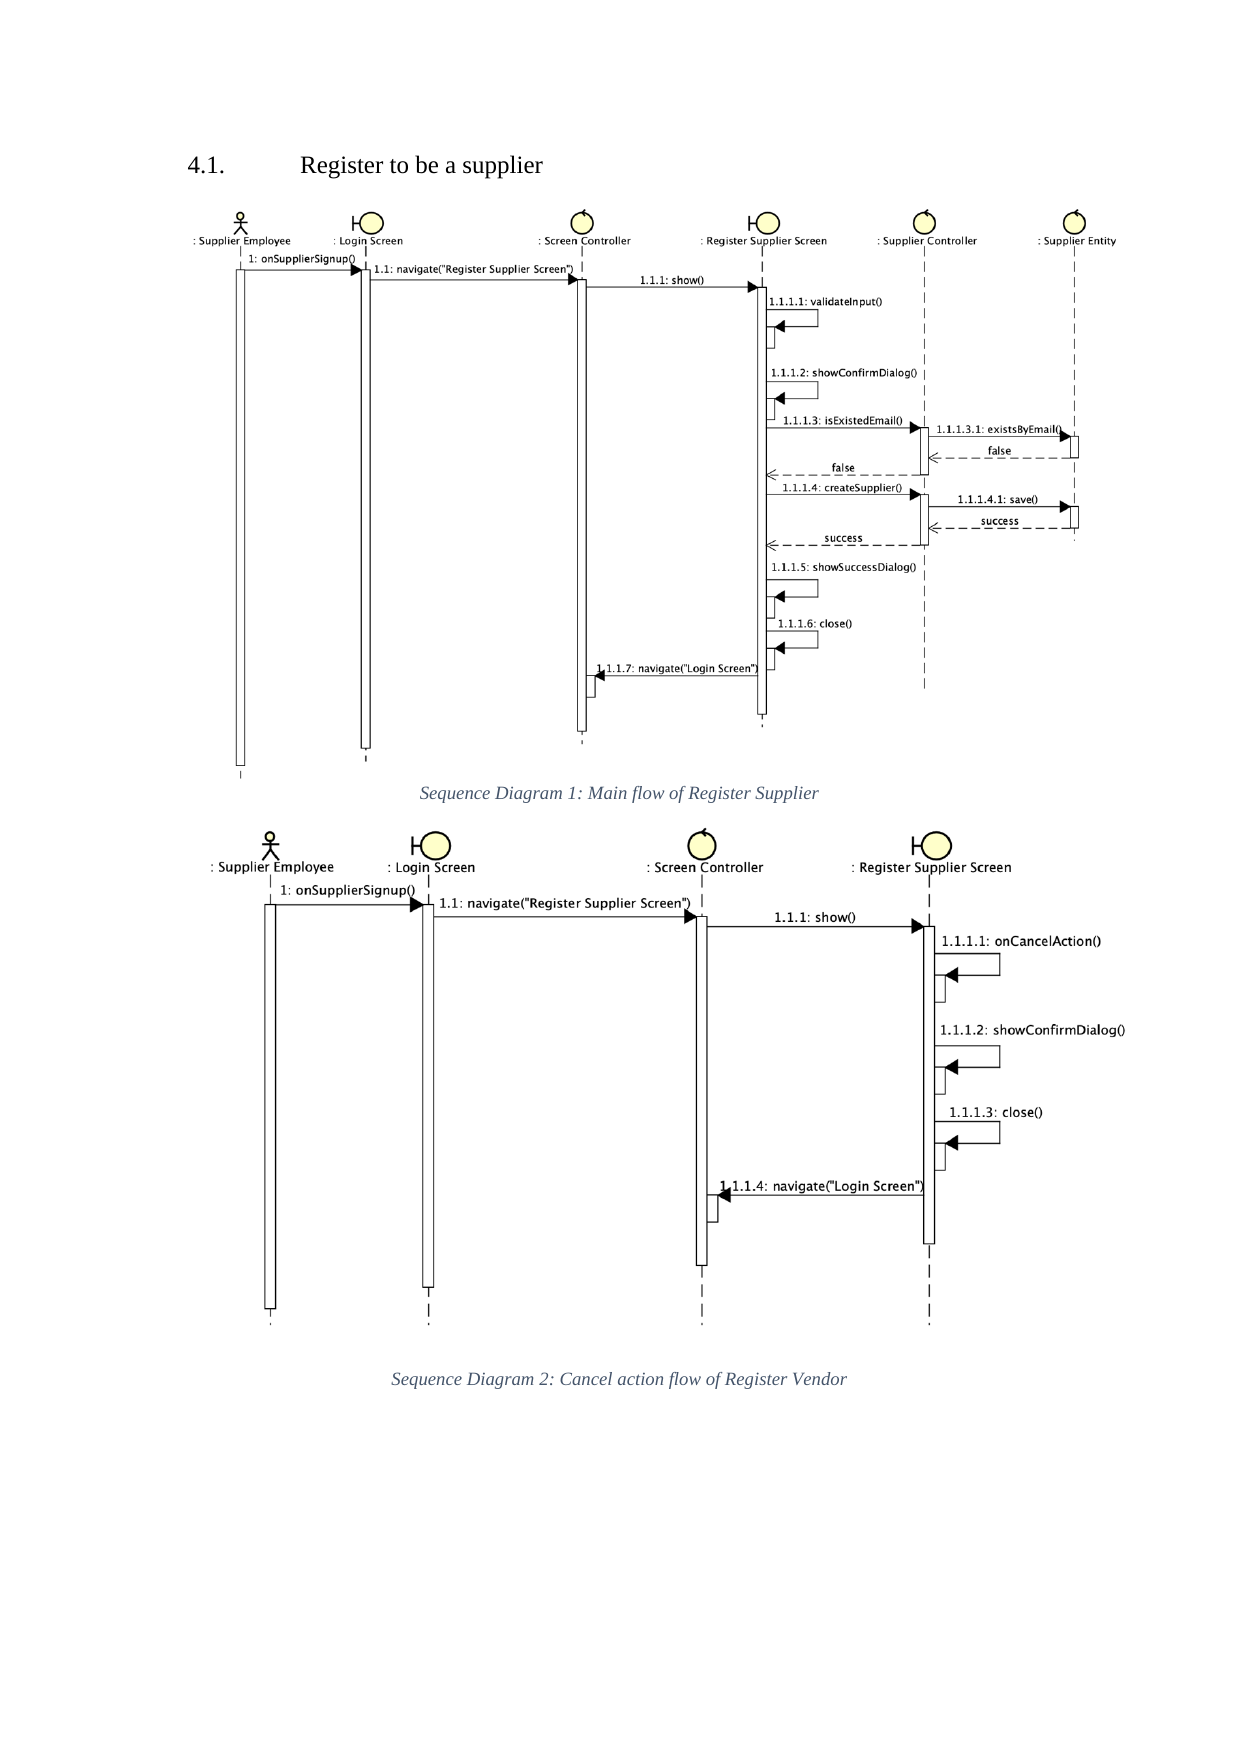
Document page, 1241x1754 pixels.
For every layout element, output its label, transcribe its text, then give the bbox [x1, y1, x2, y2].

list Register to be a supplier [187, 150, 1090, 179]
picture [187, 824, 1128, 1340]
text Sequence Diagram 1: Main flow of Register Supplier [150, 782, 1090, 804]
picture [187, 207, 1128, 783]
text Sequence Diagram 2: Cancel action flow of Register Vendor [150, 1368, 1090, 1390]
